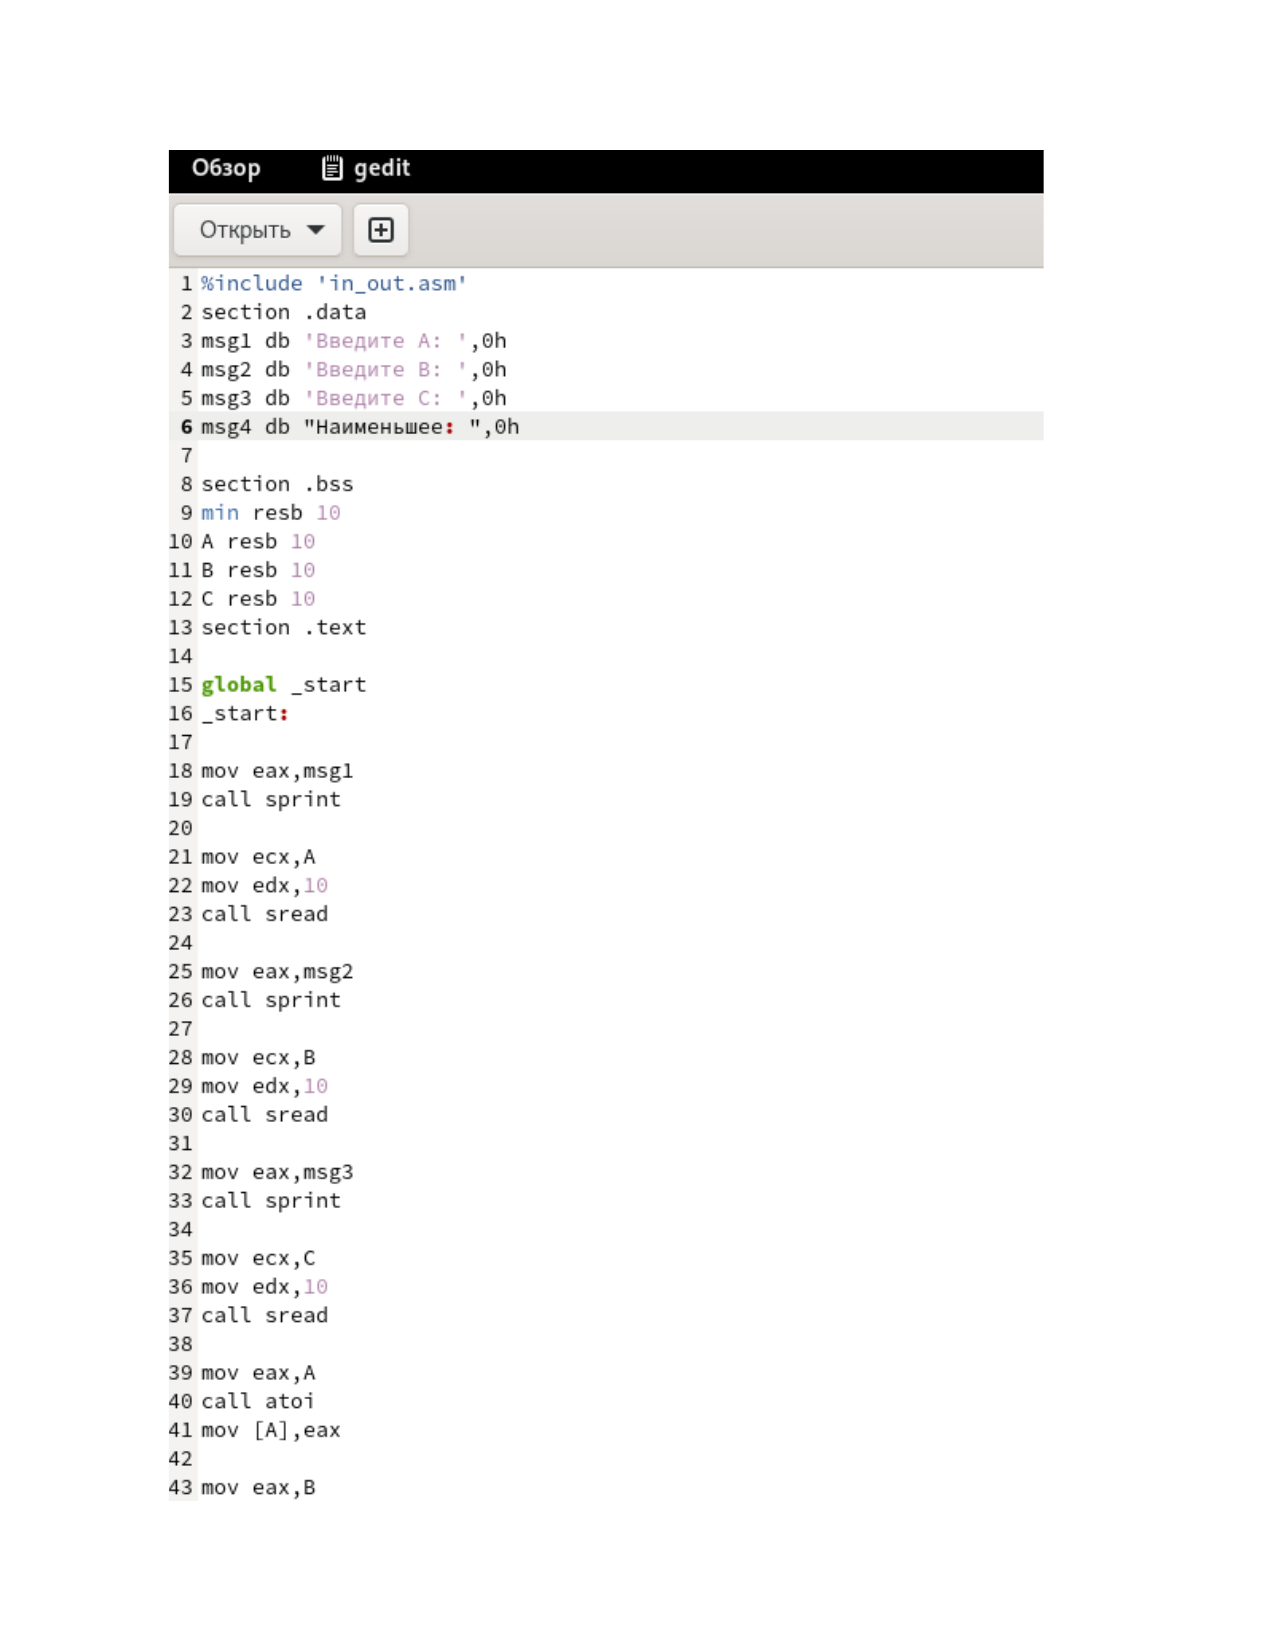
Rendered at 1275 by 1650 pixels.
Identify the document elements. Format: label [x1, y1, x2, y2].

picture [168, 150, 1044, 1501]
